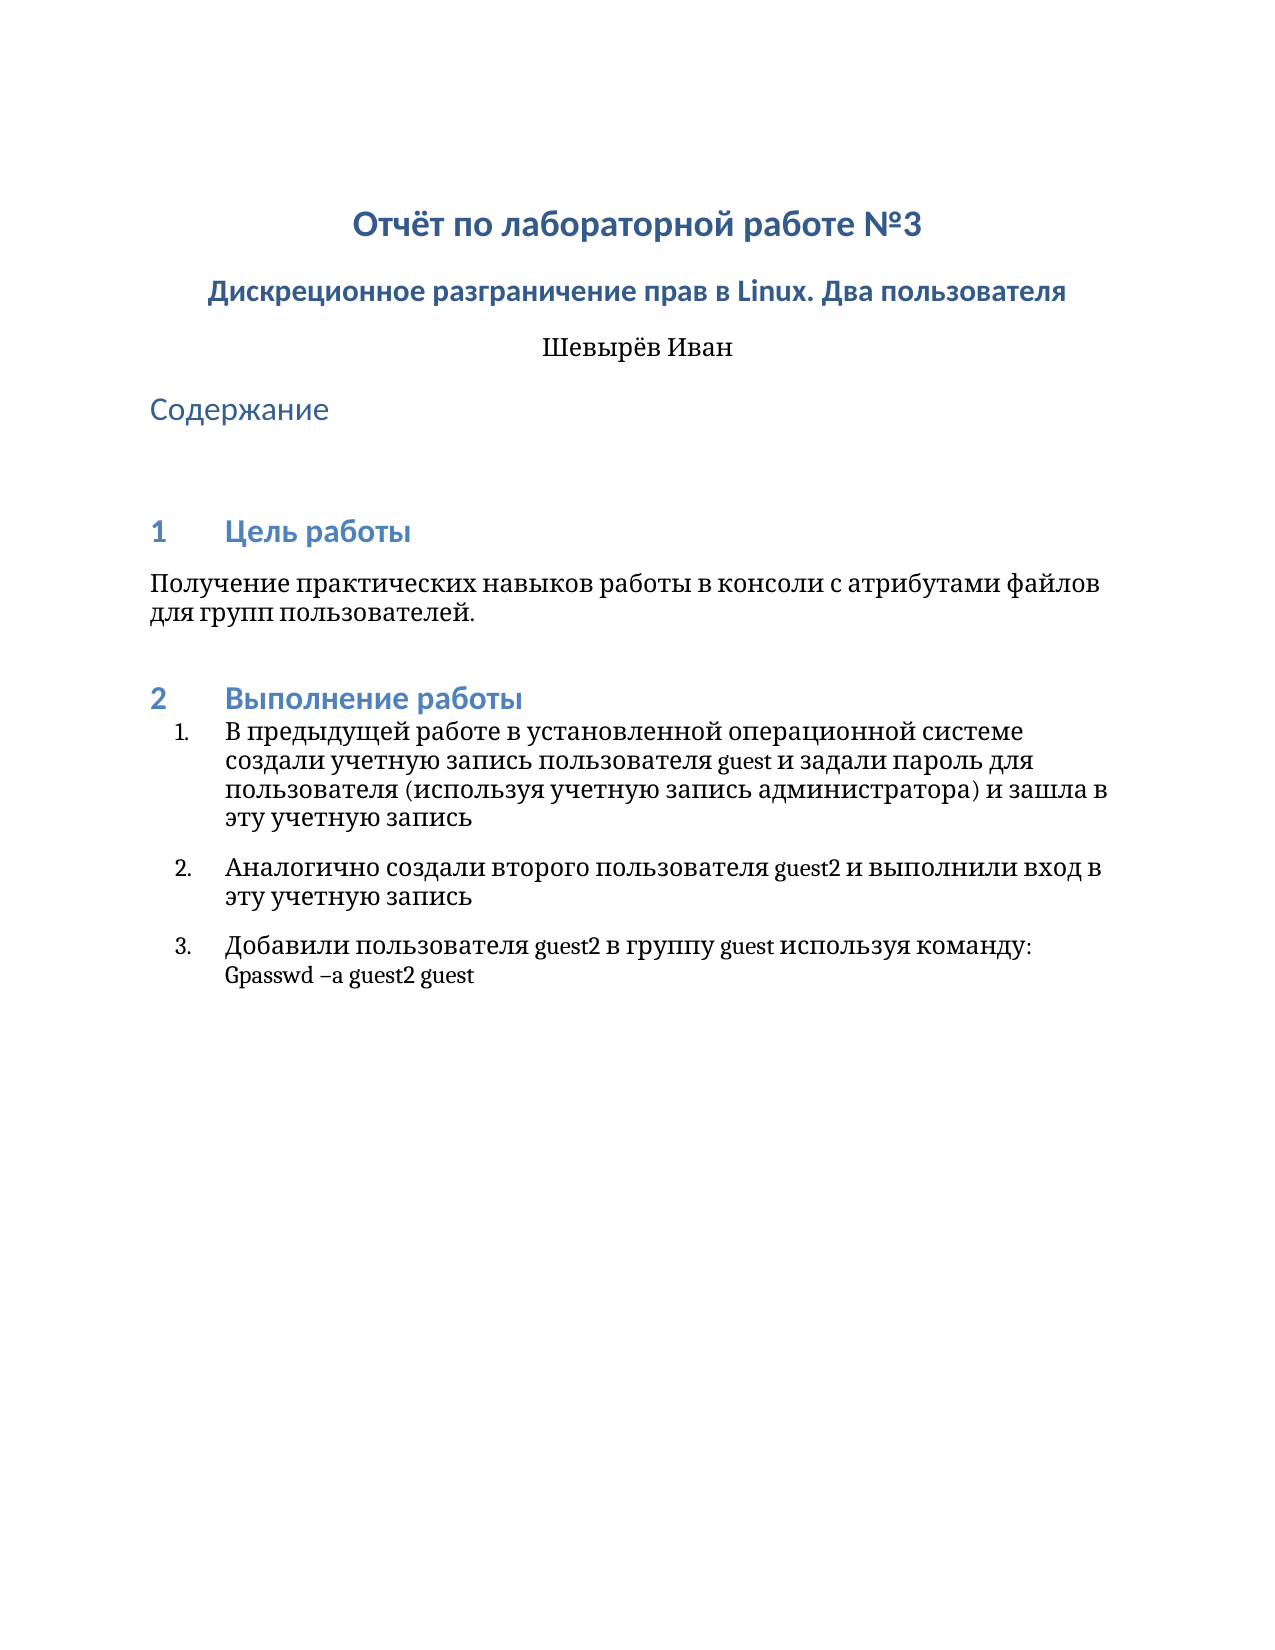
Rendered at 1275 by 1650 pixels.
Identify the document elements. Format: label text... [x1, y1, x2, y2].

text Получение практических навыков работы в консоли с атрибутами файлов для групп пользователей. [150, 570, 1125, 627]
subtitle 2 Выполнение работы [150, 677, 1125, 718]
list Добавили пользователя guest2 в группу guest используя команду: Gpasswd –a guest2 guest [175, 932, 1125, 990]
text Шевырёв Иван [150, 334, 1125, 363]
list В предыдущей работе в установленной операционной системе создали учетную запись пользователя guest и задали пароль для пользователя (используя учетную запись администратора) и зашла в эту учетную запись [175, 718, 1125, 833]
title Отчёт по лабораторной работе №3 [150, 200, 1125, 246]
list Аналогично создали второго пользователя guest2 и выполнили вход в эту учетную запись [175, 854, 1125, 911]
subtitle 1 Цель работы [150, 510, 1125, 551]
subtitle Дискреционное разграничение прав в Linux. Два пользователя [150, 271, 1125, 309]
